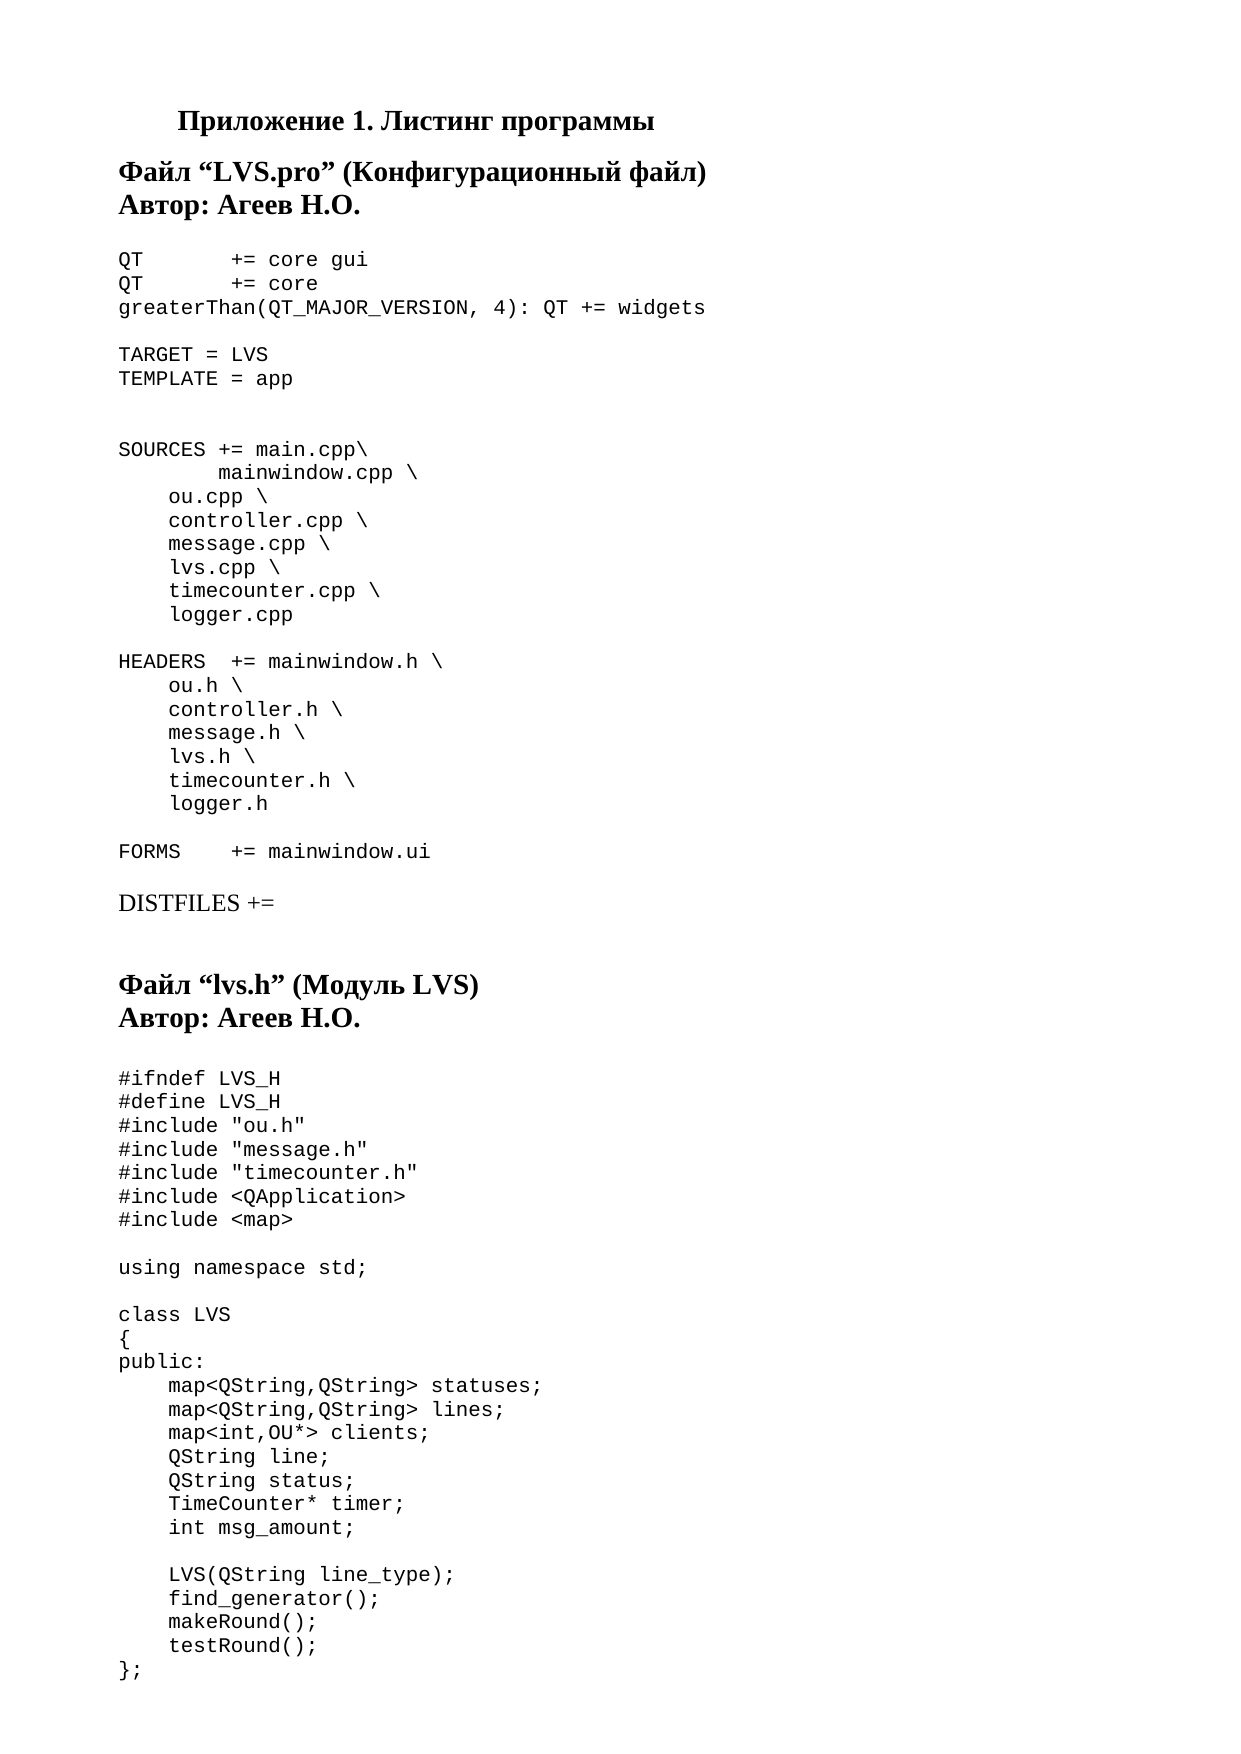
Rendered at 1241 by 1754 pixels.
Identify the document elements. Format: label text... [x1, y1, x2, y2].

text message.h \ [118, 722, 1181, 746]
text TARGET = LVS [118, 344, 1181, 368]
text #include "message.h" [118, 1138, 1181, 1162]
text #include "timecounter.h" [118, 1162, 1181, 1186]
text DISTFILES += [118, 888, 1181, 917]
text #include <QApplication> [118, 1186, 1181, 1209]
text logger.cpp [118, 604, 1181, 628]
text controller.h \ [118, 699, 1181, 722]
text #include "ou.h" [118, 1115, 1181, 1138]
text timecounter.h \ [118, 770, 1181, 793]
text Автор: Агеев Н.О. [118, 1001, 1181, 1034]
text map<QString,QString> lines; [118, 1399, 1181, 1422]
text ou.cpp \ [118, 486, 1181, 509]
text { [118, 1328, 1181, 1351]
text #ifndef LVS_H [118, 1068, 1181, 1091]
text }; [118, 1659, 1181, 1682]
text HEADERS += mainwindow.h \ [118, 651, 1181, 675]
text map<QString,QString> statuses; [118, 1375, 1181, 1399]
text lvs.h \ [118, 746, 1181, 770]
text public: [118, 1351, 1181, 1375]
text greaterThan(QT_MAJOR_VERSION, 4): QT += widgets [118, 297, 1181, 320]
text QT += core gui [118, 249, 1181, 273]
text find_generator(); [118, 1588, 1181, 1611]
text SOURCES += main.cpp\ [118, 439, 1181, 462]
text mainwindow.cpp \ [118, 462, 1181, 486]
text map<int,OU*> clients; [118, 1422, 1181, 1446]
text LVS(QString line_type); [118, 1564, 1181, 1588]
text lvs.cpp \ [118, 557, 1181, 581]
text #define LVS_H [118, 1091, 1181, 1115]
text #include <map> [118, 1209, 1181, 1233]
text ou.h \ [118, 675, 1181, 699]
text QString line; [118, 1446, 1181, 1469]
text Файл “lvs.h” (Модуль LVS) [118, 967, 1181, 1001]
text logger.h [118, 793, 1181, 817]
text controller.cpp \ [118, 509, 1181, 533]
text class LVS [118, 1304, 1181, 1328]
text Приложение 1. Листинг программы [118, 103, 1181, 137]
text TimeCounter* timer; [118, 1493, 1181, 1517]
text using namespace std; [118, 1257, 1181, 1280]
text TEMPLATE = app [118, 368, 1181, 391]
text QString status; [118, 1469, 1181, 1493]
text Автор: Агеев Н.О. [118, 187, 1181, 221]
text timecounter.cpp \ [118, 581, 1181, 604]
text Файл “LVS.pro” (Конфигурационный файл) [118, 154, 1181, 187]
text int msg_amount; [118, 1517, 1181, 1541]
text QT += core [118, 273, 1181, 297]
text FORMS += mainwindow.ui [118, 841, 1181, 864]
text testRound(); [118, 1635, 1181, 1659]
text message.cpp \ [118, 533, 1181, 557]
text makeRound(); [118, 1611, 1181, 1635]
